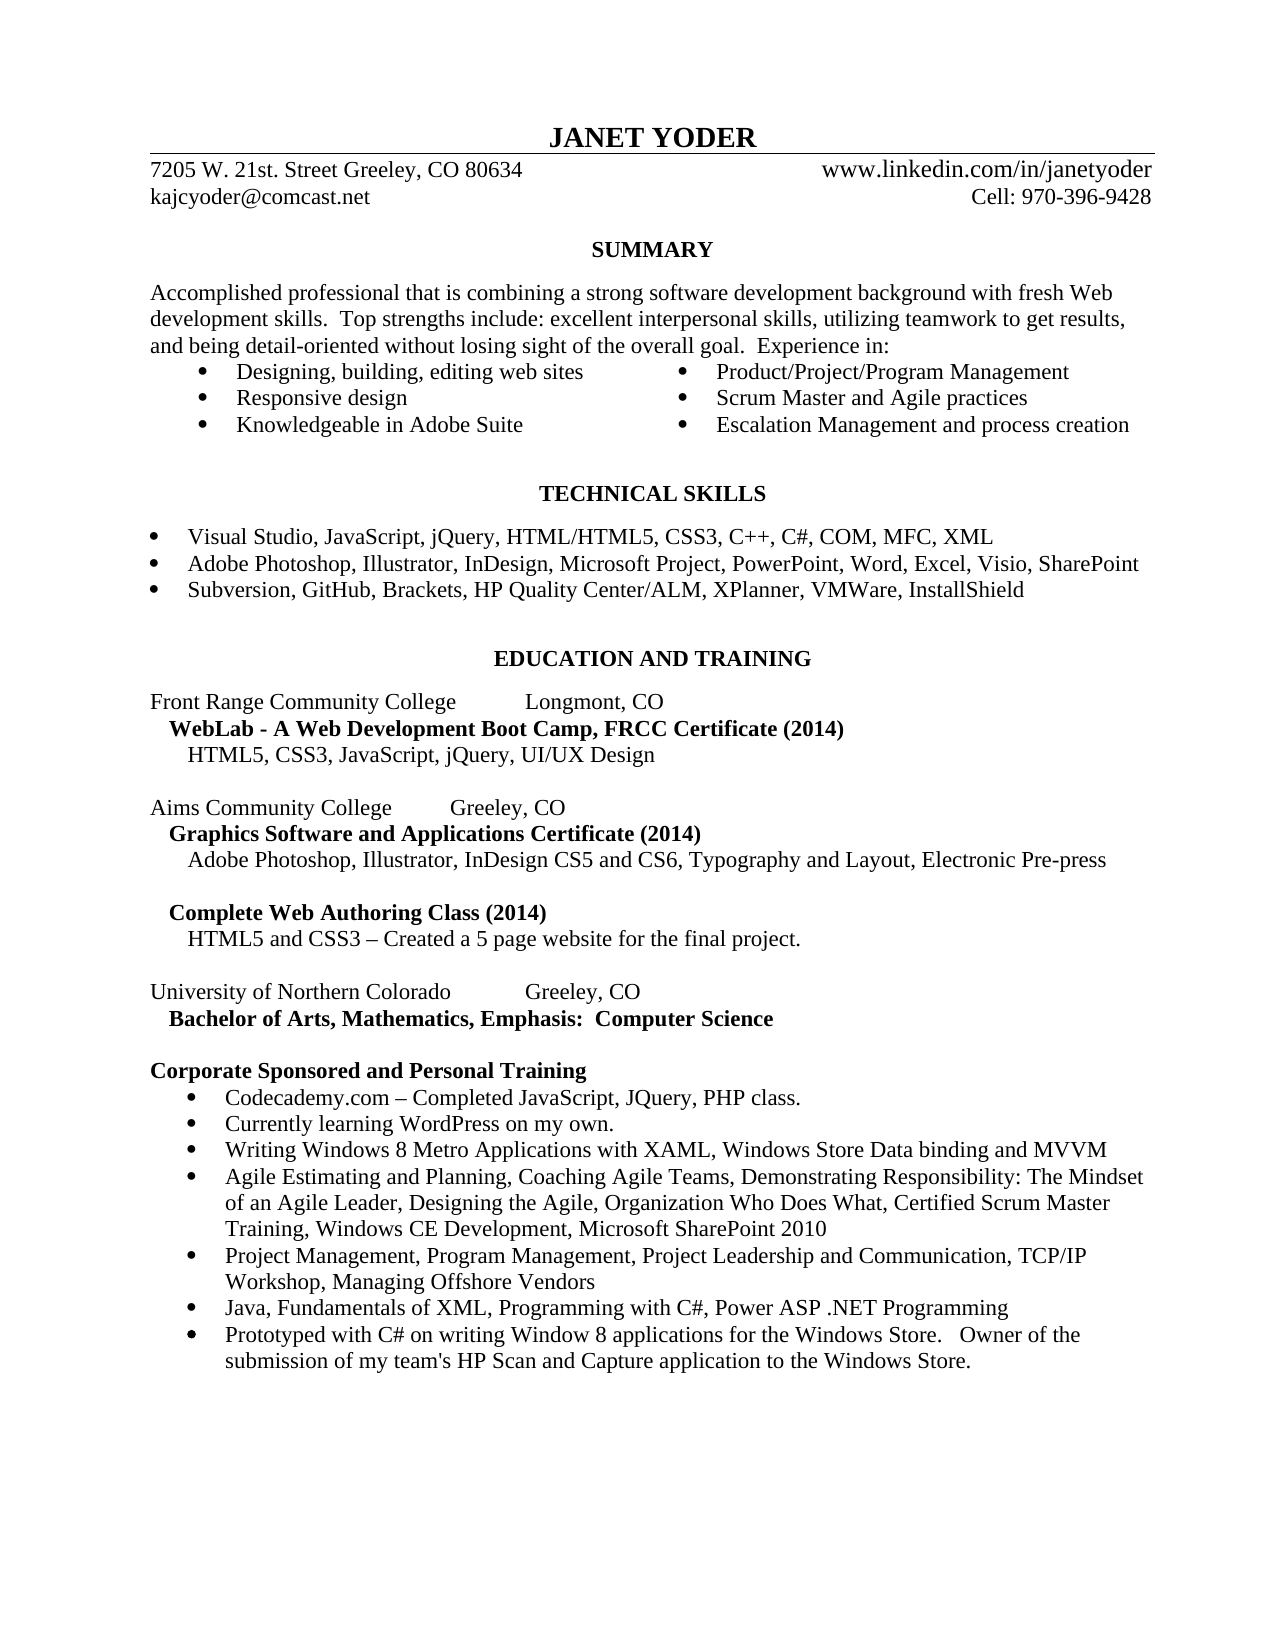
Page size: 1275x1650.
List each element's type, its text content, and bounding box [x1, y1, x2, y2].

title kajcyoder@comcast.net Cell: 970-396-9428 [150, 183, 1155, 236]
text Aims Community College Greeley, CO [150, 794, 1155, 820]
subtitle Bachelor of Arts, Mathematics, Emphasis: Computer Science [169, 1004, 1155, 1031]
text University of Northern Colorado Greeley, CO [150, 978, 1155, 1004]
list Agile Estimating and Planning, Coaching Agile Teams, Demonstrating Responsibility: The Mindset of an Agile Leader, Designing the Agile, Organization Who Does What, Certified Scrum Master Training, Windows CE Development, Microsoft SharePoint 2010 [187, 1163, 1155, 1242]
list Currently learning WordPress on my own. [187, 1110, 1155, 1136]
list Visual Studio, JavaScript, jQuery, HTML/HTML5, CSS3, C++, C#, COM, MFC, XML [150, 523, 1155, 549]
title JANET YODER [150, 120, 1155, 153]
title 7205 W. 21st. Street Greeley, CO 80634 www.linkedin.com/in/janetyoder [150, 154, 1155, 183]
text HTML5 and CSS3 – Created a 5 page website for the final project. [187, 926, 1155, 952]
list Subversion, GitHub, Brackets, HP Quality Center/ALM, XPlanner, VMWare, InstallShield [150, 576, 1155, 602]
text Corporate Sponsored and Personal Training [150, 1057, 1155, 1084]
text HTML5, CSS3, JavaScript, jQuery, UI/UX Design [187, 741, 1155, 767]
table_cell Responsive design [150, 385, 630, 411]
table_cell Scrum Master and Agile practices [630, 385, 1147, 411]
subtitle TECHNICAL SKILLS [150, 480, 1155, 507]
table_cell Escalation Management and process creation [630, 411, 1147, 437]
text Front Range Community College Longmont, CO [150, 688, 1155, 715]
list Writing Windows 8 Metro Applications with XAML, Windows Store Data binding and MVVM [187, 1136, 1155, 1163]
text Complete Web Authoring Class (2014) [169, 899, 1155, 926]
list Adobe Photoshop, Illustrator, InDesign, Microsoft Project, PowerPoint, Word, Excel, Visio, SharePoint [150, 549, 1155, 576]
table_header Product/Project/Program Management [630, 358, 1147, 384]
list Project Management, Program Management, Project Leadership and Communication, TCP/IP Workshop, Managing Offshore Vendors [187, 1242, 1155, 1294]
list Java, Fundamentals of XML, Programming with C#, Power ASP .NET Programming [187, 1294, 1155, 1321]
list Prototyped with C# on writing Window 8 applications for the Windows Store. Owner of the submission of my team's HP Scan and Capture application to the Windows Store. [187, 1321, 1155, 1373]
subtitle Graphics Software and Applications Certificate (2014) [169, 820, 1155, 846]
subtitle Summary [150, 236, 1155, 262]
text Adobe Photoshop, Illustrator, InDesign CS5 and CS6, Typography and Layout, Electronic Pre-press [187, 846, 1155, 873]
subtitle EDUCATION AND TRAINING [150, 645, 1155, 672]
table_header Designing, building, editing web sites [150, 358, 630, 384]
text Accomplished professional that is combining a strong software development background with fresh Web development skills. Top strengths include: excellent interpersonal skills, utilizing teamwork to get results, and being detail-oriented without losing sight of the overall goal. Experience in: [150, 279, 1155, 358]
list Codecademy.com – Completed JavaScript, JQuery, PHP class. [187, 1084, 1155, 1110]
text WebLab - A Web Development Boot Camp, FRCC Certificate (2014) [169, 715, 1155, 741]
table_cell Knowledgeable in Adobe Suite [150, 411, 630, 437]
